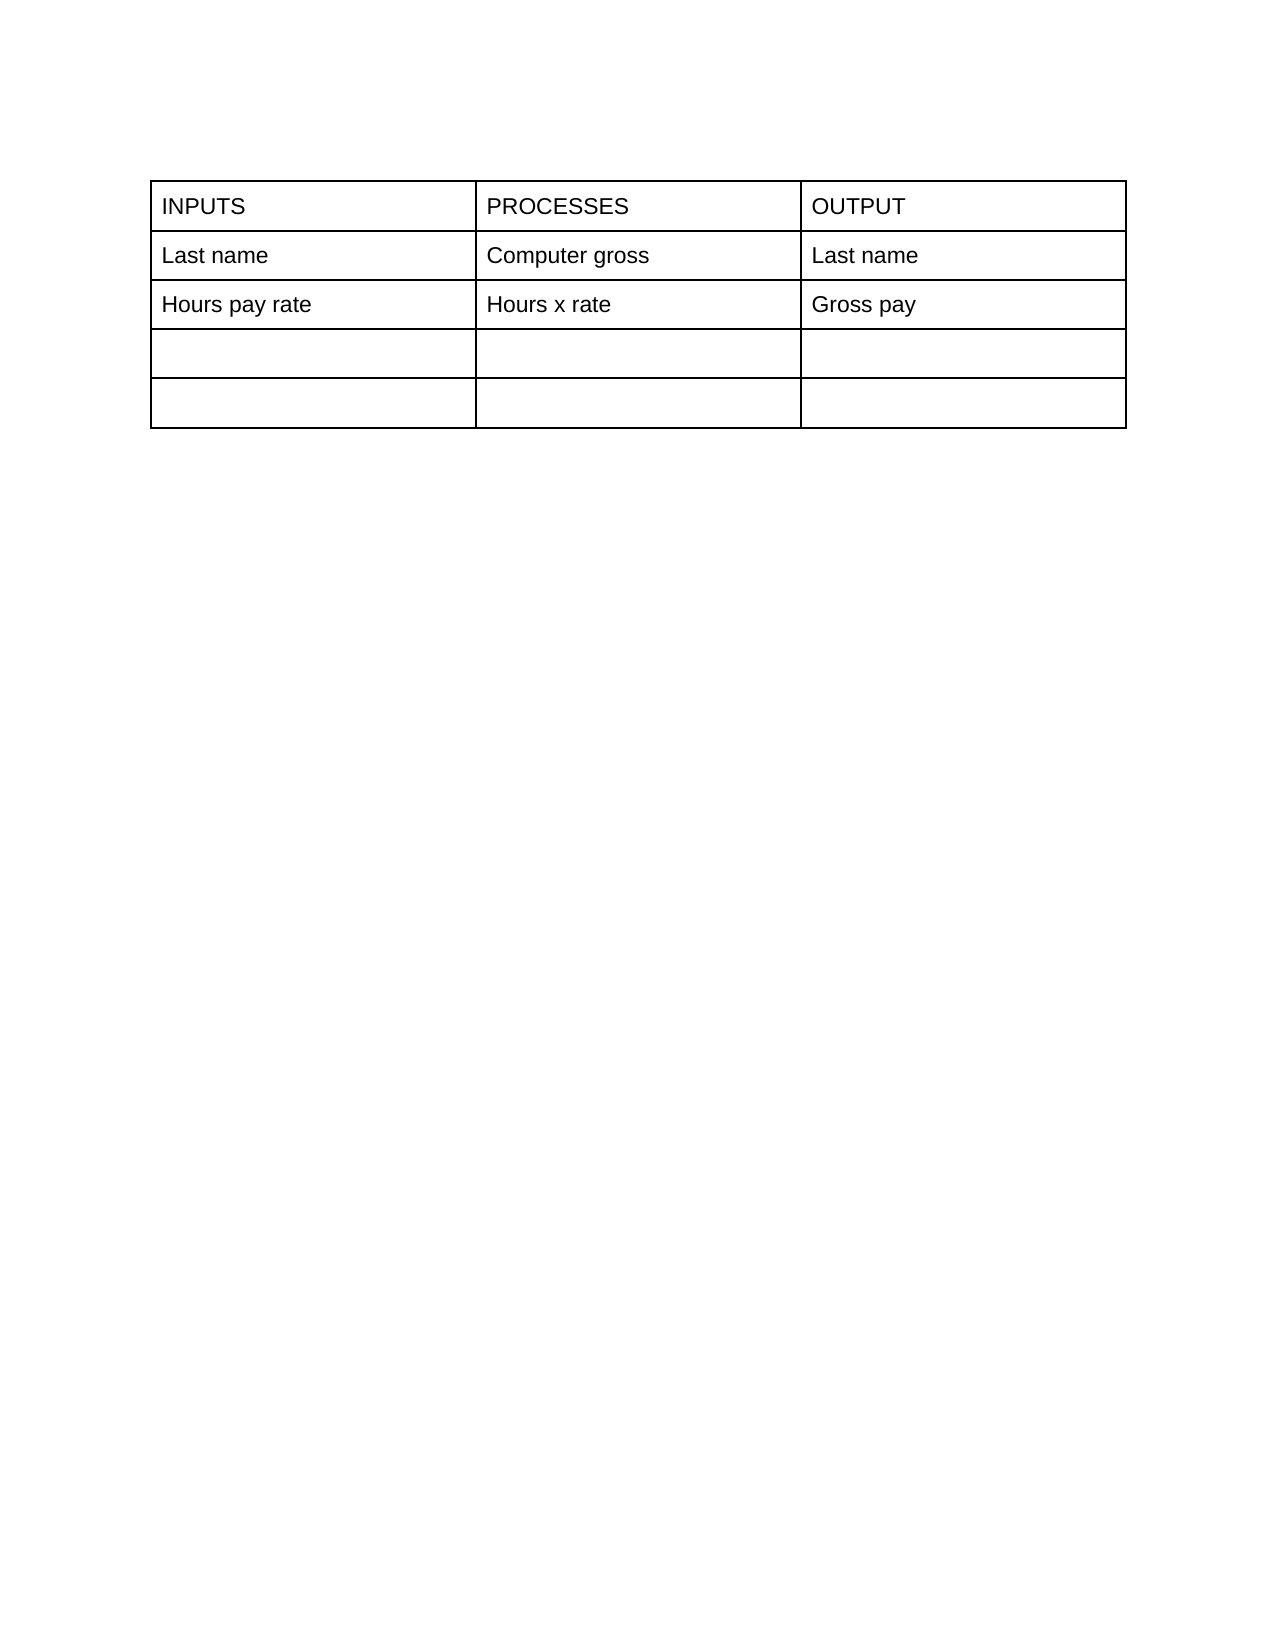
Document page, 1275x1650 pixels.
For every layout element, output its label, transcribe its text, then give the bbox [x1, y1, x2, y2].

table_cell Hours pay rate [152, 281, 475, 328]
table_cell [152, 330, 475, 377]
table_cell Computer gross [477, 232, 800, 279]
table_cell Last name [802, 232, 1125, 279]
table_cell [802, 379, 1125, 427]
table_header INPUTS [152, 182, 475, 229]
table_cell Gross pay [802, 281, 1125, 328]
table_cell [477, 330, 800, 377]
table_cell [477, 379, 800, 427]
table_cell Hours x rate [477, 281, 800, 328]
table_cell Last name [152, 232, 475, 279]
table_header OUTPUT [802, 182, 1125, 229]
table_cell [802, 330, 1125, 377]
table_cell [152, 379, 475, 427]
table_header PROCESSES [477, 182, 800, 229]
